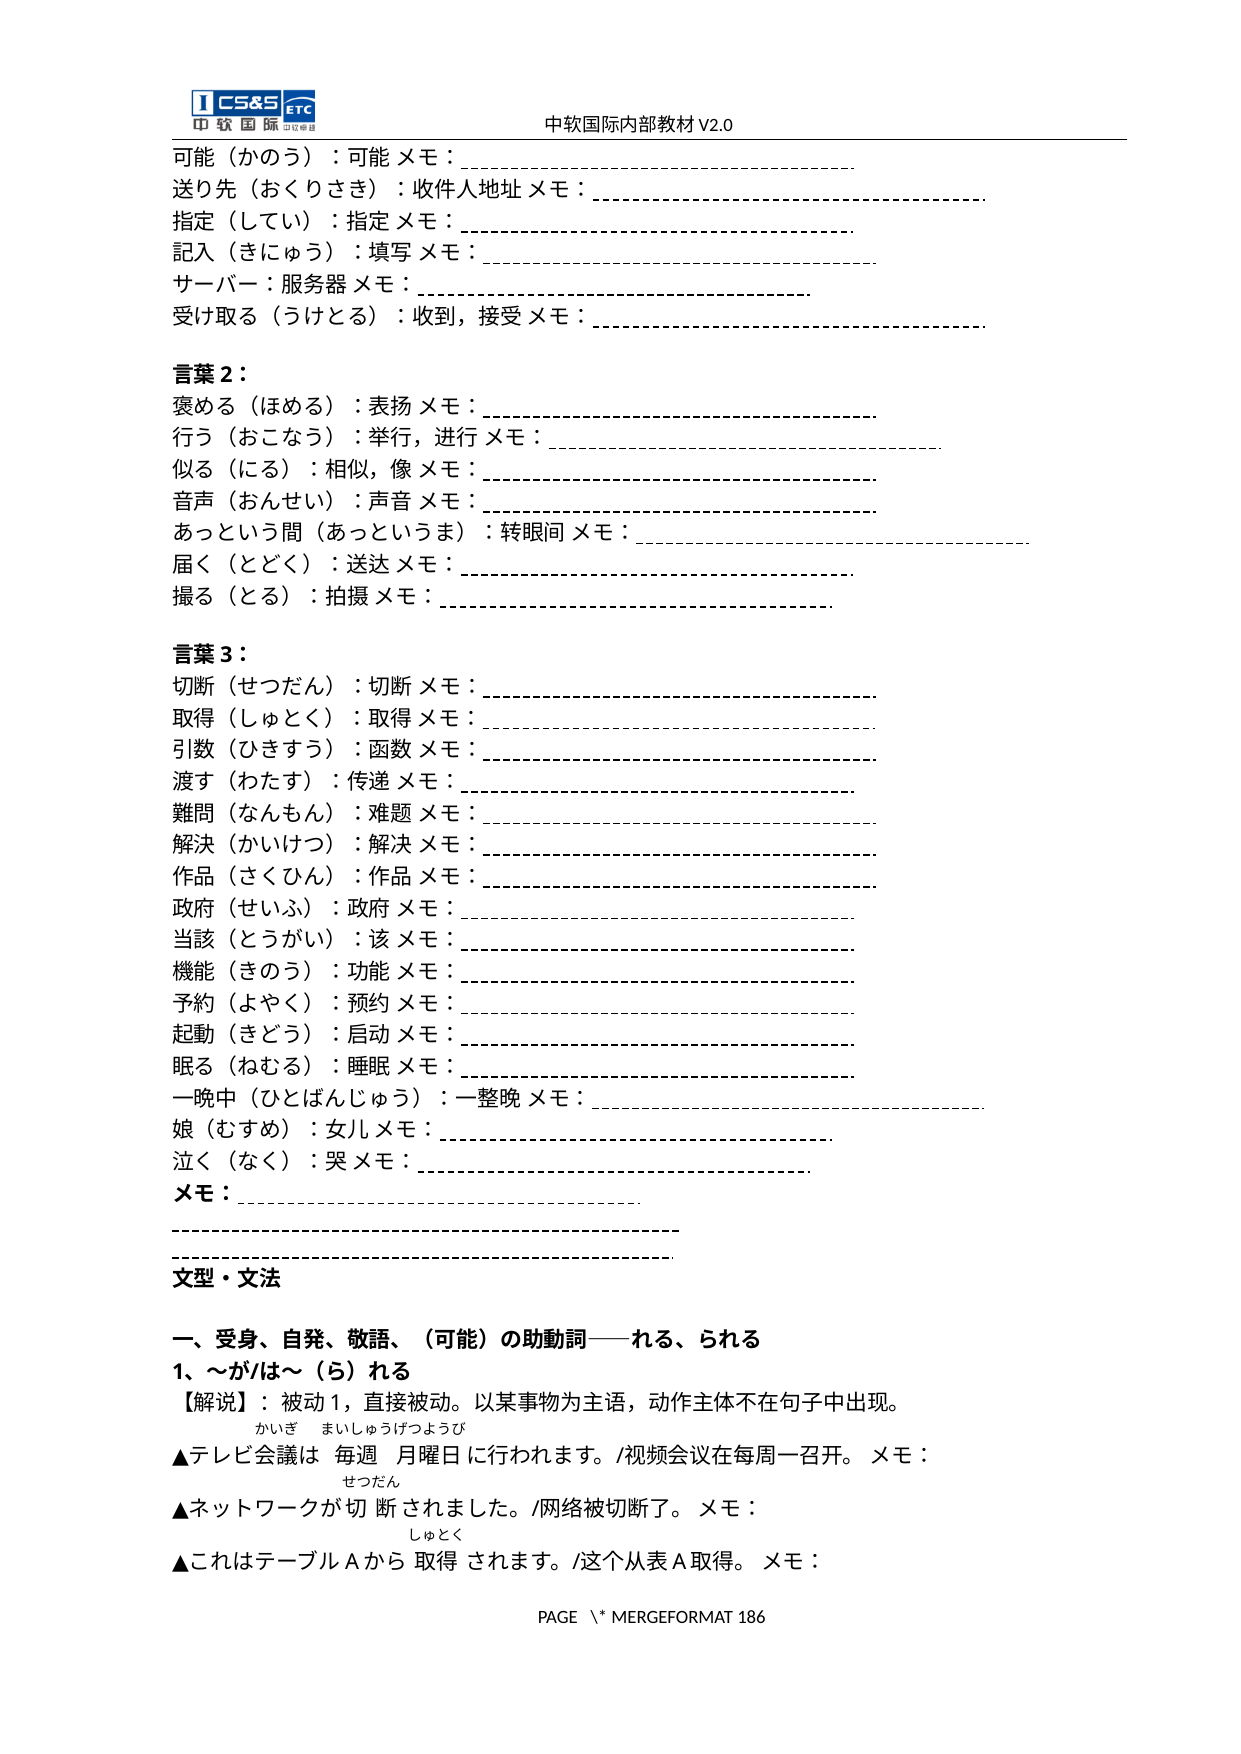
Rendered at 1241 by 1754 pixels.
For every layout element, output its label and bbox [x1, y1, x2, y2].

picture [190, 88, 316, 132]
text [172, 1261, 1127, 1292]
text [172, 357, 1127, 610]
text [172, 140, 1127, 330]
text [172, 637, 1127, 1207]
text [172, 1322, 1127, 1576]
